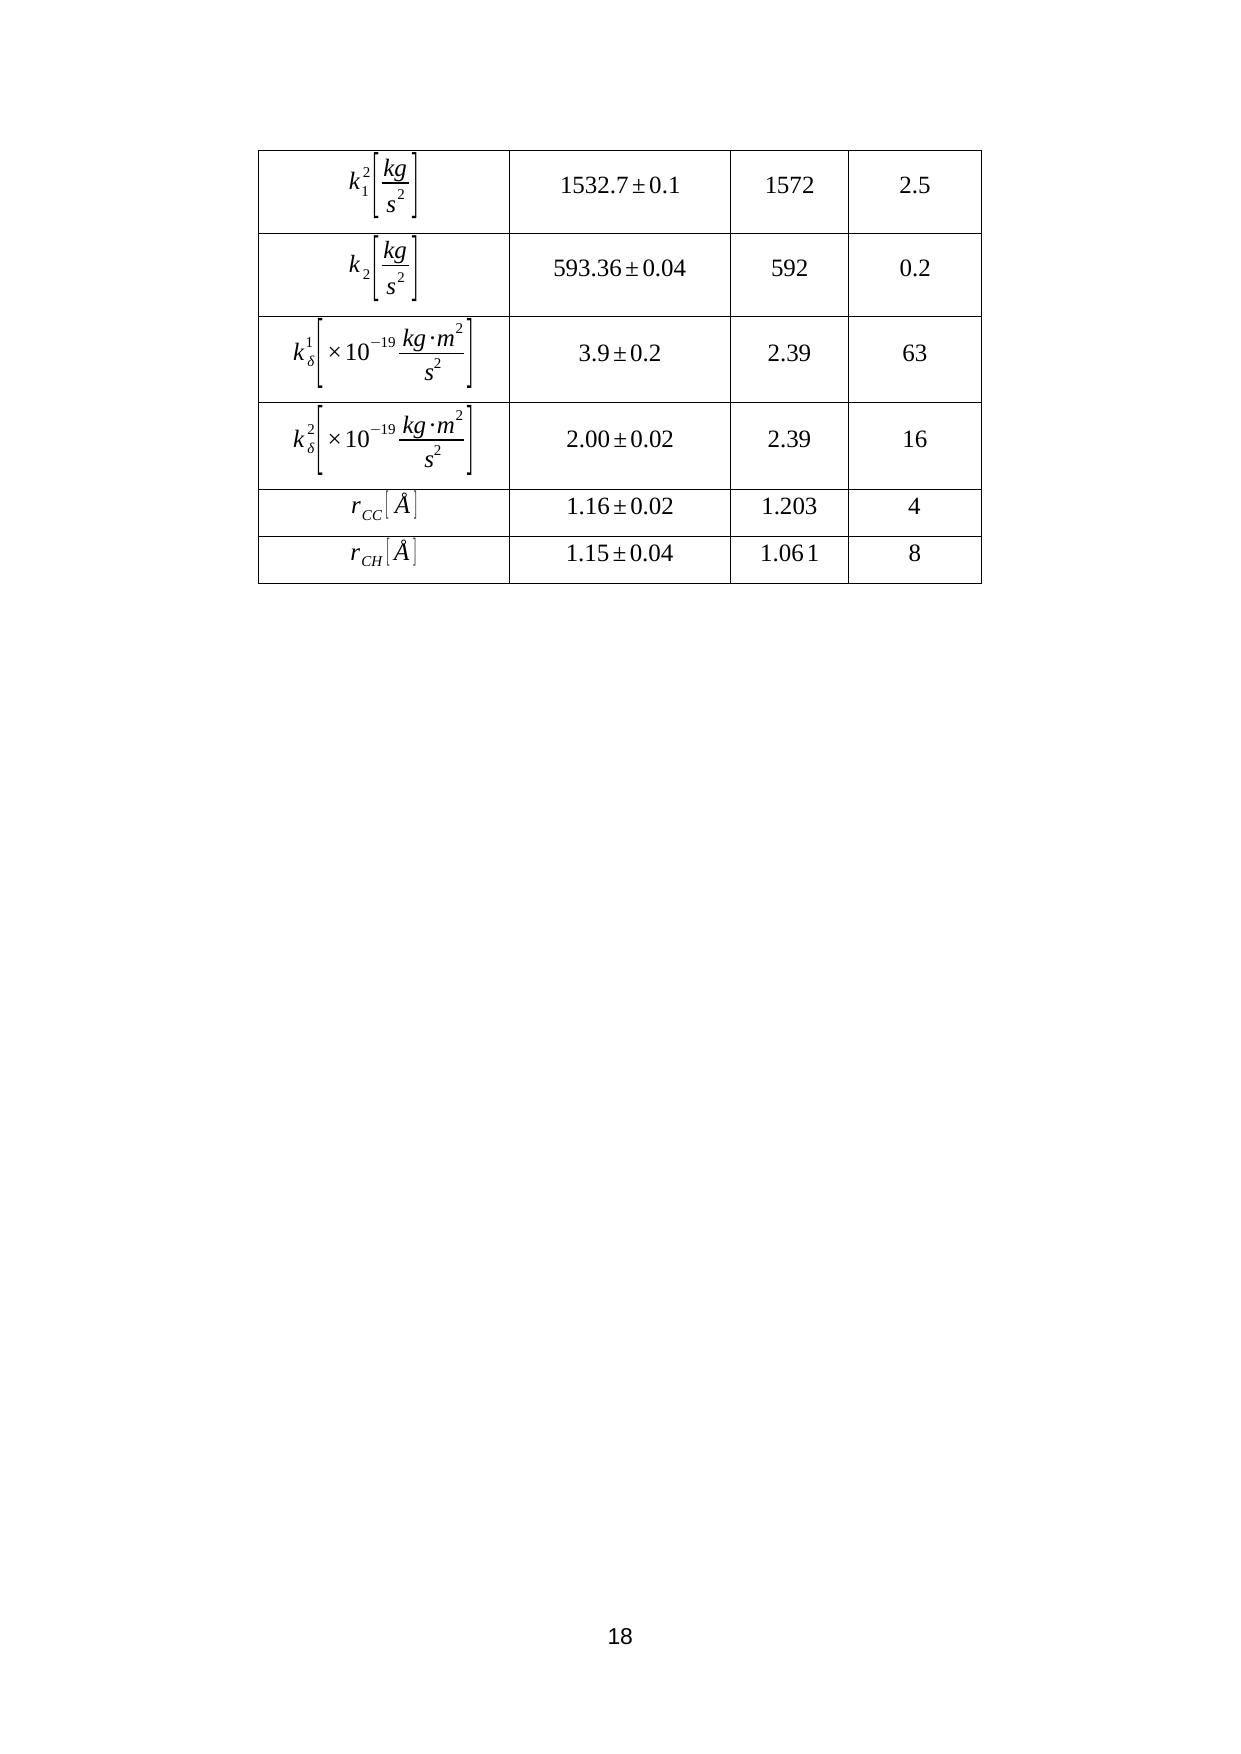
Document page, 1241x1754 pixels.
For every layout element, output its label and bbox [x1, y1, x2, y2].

table_cell [849, 151, 981, 233]
table_cell [849, 537, 981, 583]
table_cell [731, 403, 848, 489]
table_cell [259, 537, 509, 583]
table_cell [259, 403, 509, 489]
table_cell [731, 537, 848, 583]
table_cell [731, 317, 848, 402]
table_cell [510, 490, 730, 536]
table_cell [510, 317, 730, 402]
table_cell [731, 234, 848, 316]
table_cell [259, 151, 509, 233]
table_cell [259, 234, 509, 316]
table_cell [849, 234, 981, 316]
table_cell [259, 490, 509, 536]
table_cell [259, 317, 509, 402]
table_cell [510, 537, 730, 583]
table_cell [731, 490, 848, 536]
table_cell [510, 403, 730, 489]
table_cell [849, 403, 981, 489]
table_cell [849, 490, 981, 536]
table_cell [849, 317, 981, 402]
table_cell [731, 151, 848, 233]
table_cell [510, 234, 730, 316]
table_cell [510, 151, 730, 233]
